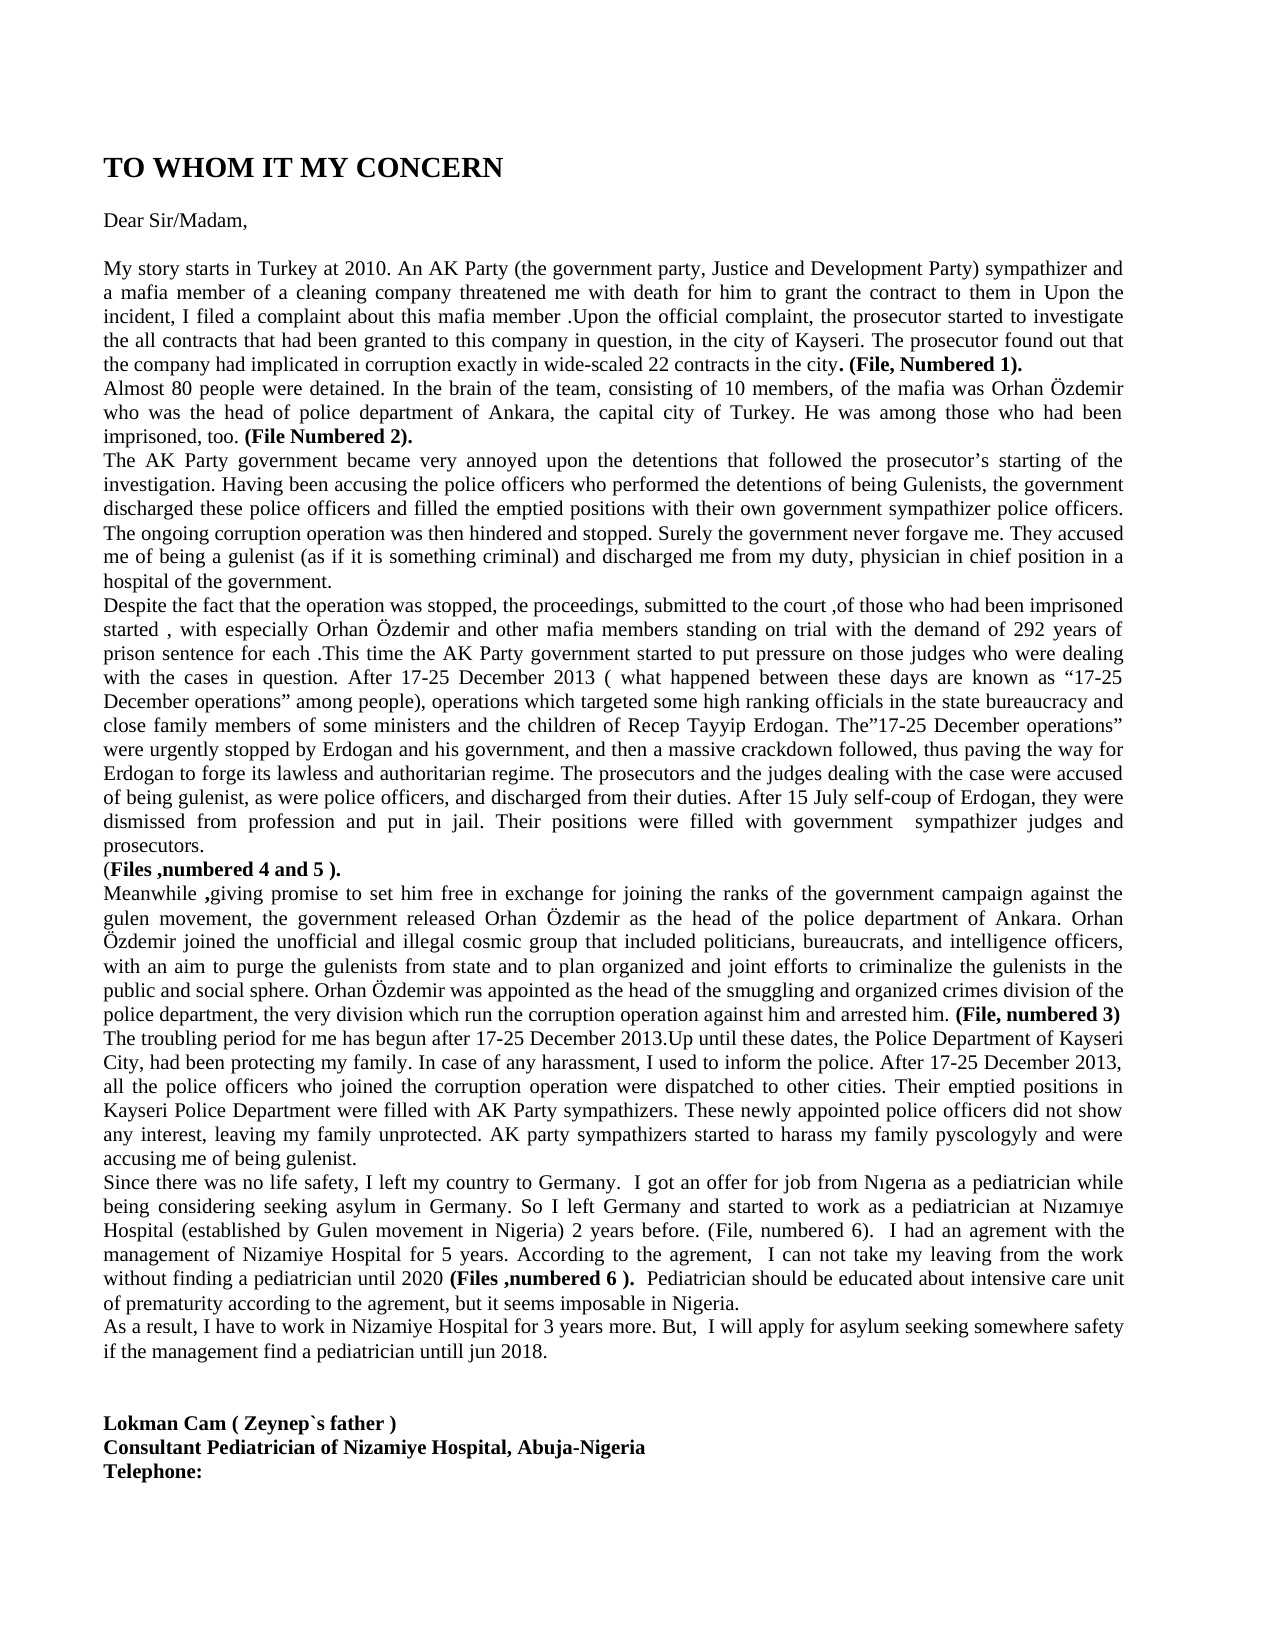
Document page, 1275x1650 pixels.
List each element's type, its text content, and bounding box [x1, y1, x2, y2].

text Despite the fact that the operation was stopped, the proceedings, submitted to the court ,of those who had been imprisoned started , with especially Orhan Özdemir and other mafia members standing on trial with the demand of 292 years of prison sentence for each .This time the AK Party government started to put pressure on those judges who were dealing with the cases in question. After 17-25 December 2013 ( what happened between these days are known as “17-25 December operations” among people), operations which targeted some high ranking officials in the state bureaucracy and close family members of some ministers and the children of Recep Tayyip Erdogan. The”17-25 December operations” were urgently stopped by Erdogan and his government, and then a massive crackdown followed, thus paving the way for Erdogan to forge its lawless and authoritarian regime. The prosecutors and the judges dealing with the case were accused of being gulenist, as were police officers, and discharged from their duties. After 15 July self-coup of Erdogan, they were dismissed from profession and put in jail. Their positions were filled with government sympathizer judges and prosecutors. [103, 593, 1125, 857]
text (Files ,numbered 4 and 5 ). [103, 857, 1125, 881]
text The AK Party government became very annoyed upon the detentions that followed the prosecutor’s starting of the investigation. Having been accusing the police officers who performed the detentions of being Gulenists, the government discharged these police officers and filled the emptied positions with their own government sympathizer police officers. The ongoing corruption operation was then hindered and stopped. Surely the government never forgave me. They accused me of being a gulenist (as if it is something criminal) and discharged me from my duty, physician in chief position in a hospital of the government. [103, 448, 1125, 593]
text Dear Sir/Madam, [103, 208, 1125, 232]
text Consultant Pediatrician of Nizamiye Hospital, Abuja-Nigeria [103, 1435, 1125, 1459]
text Telephone: [103, 1459, 1125, 1483]
text The troubling period for me has begun after 17-25 December 2013.Up until these dates, the Police Department of Kayseri City, had been protecting my family. In case of any harassment, I used to inform the police. After 17-25 December 2013, all the police officers who joined the corruption operation were dispatched to other cities. Their emptied positions in Kayseri Police Department were filled with AK Party sympathizers. These newly appointed police officers did not show any interest, leaving my family unprotected. AK party sympathizers started to harass my family pyscologyly and were accusing me of being gulenist. [103, 1026, 1125, 1170]
text Since there was no life safety, I left my country to Germany. I got an offer for job from Nıgerıa as a pediatrician while being considering seeking asylum in Germany. So I left Germany and started to work as a pediatrician at Nızamıye Hospital (established by Gulen movement in Nigeria) 2 years before. (File, numbered 6). I had an agrement with the management of Nizamiye Hospital for 5 years. According to the agrement, I can not take my leaving from the work without finding a pediatrician until 2020 (Files ,numbered 6 ). Pediatrician should be educated about intensive care unit of prematurity according to the agrement, but it seems imposable in Nigeria. [103, 1170, 1125, 1314]
text TO WHOM IT MY CONCERN [103, 150, 1125, 183]
text As a result, I have to work in Nizamiye Hospital for 3 years more. But, I will apply for asylum seeking somewhere safety if the management find a pediatrician untill jun 2018. [103, 1314, 1125, 1363]
text Meanwhile ,giving promise to set him free in exchange for joining the ranks of the government campaign against the gulen movement, the government released Orhan Özdemir as the head of the police department of Ankara. Orhan Özdemir joined the unofficial and illegal cosmic group that included politicians, bureaucrats, and intelligence officers, with an aim to purge the gulenists from state and to plan organized and joint efforts to criminalize the gulenists in the public and social sphere. Orhan Özdemir was appointed as the head of the smuggling and organized crimes division of the police department, the very division which run the corruption operation against him and arrested him. (File, numbered 3) [103, 881, 1125, 1026]
text Lokman Cam ( Zeynep`s father ) [103, 1411, 1125, 1435]
text My story starts in Turkey at 2010. An AK Party (the government party, Justice and Development Party) sympathizer and a mafia member of a cleaning company threatened me with death for him to grant the contract to them in Upon the incident, I filed a complaint about this mafia member .Upon the official complaint, the prosecutor started to investigate the all contracts that had been granted to this company in question, in the city of Kayseri. The prosecutor found out that the company had implicated in corruption exactly in wide-scaled 22 contracts in the city. (File, Numbered 1). [103, 256, 1125, 376]
text Almost 80 people were detained. In the brain of the team, consisting of 10 members, of the mafia was Orhan Özdemir who was the head of police department of Ankara, the capital city of Turkey. He was among those who had been imprisoned, too. (File Numbered 2). [103, 376, 1125, 448]
